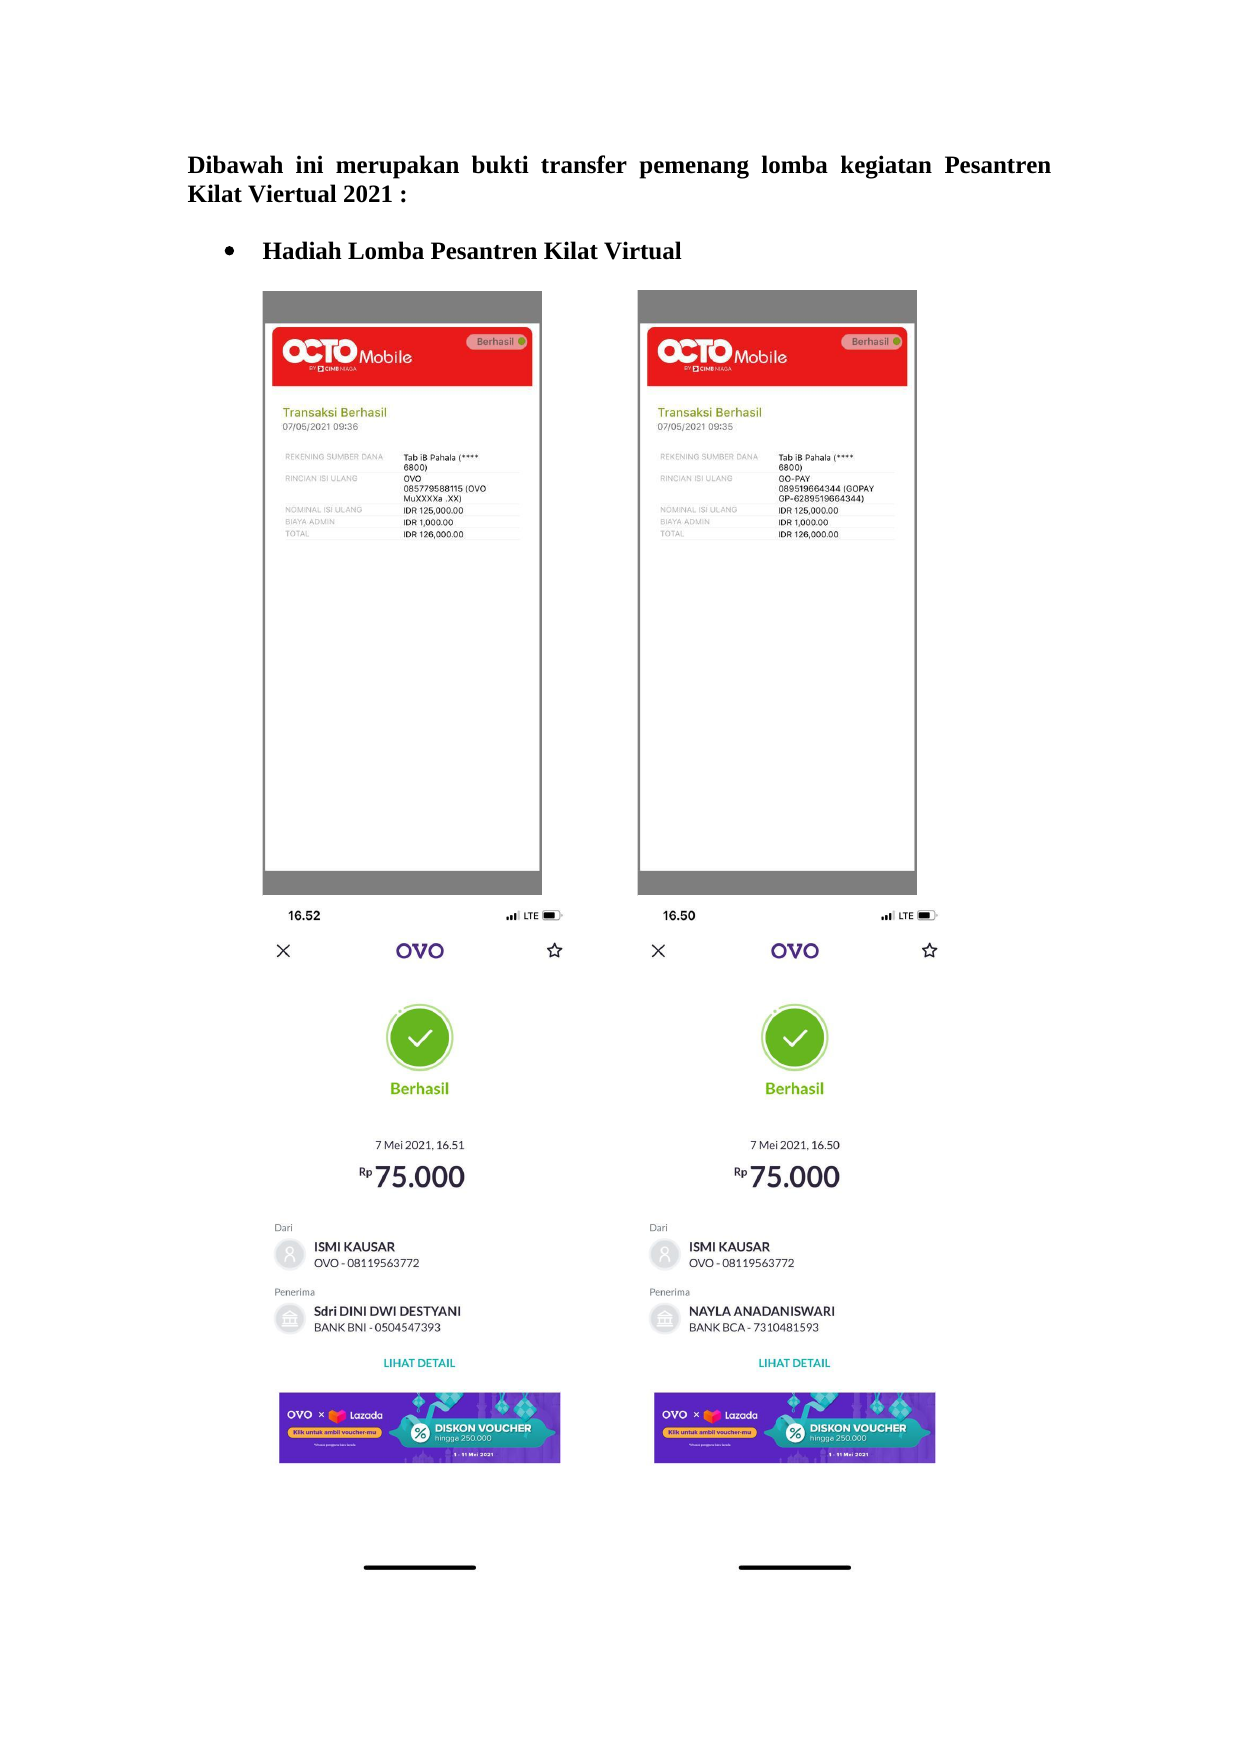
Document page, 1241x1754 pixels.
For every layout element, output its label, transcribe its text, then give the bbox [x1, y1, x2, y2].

text Dibawah ini merupakan bukti transfer pemenang lomba kegiatan Pesantren Kilat Viertual 2021 : [187, 150, 1053, 207]
list Hadiah Lomba Pesantren Kilat Virtual [225, 236, 1053, 265]
picture [637, 290, 952, 1576]
picture [262, 291, 577, 1576]
